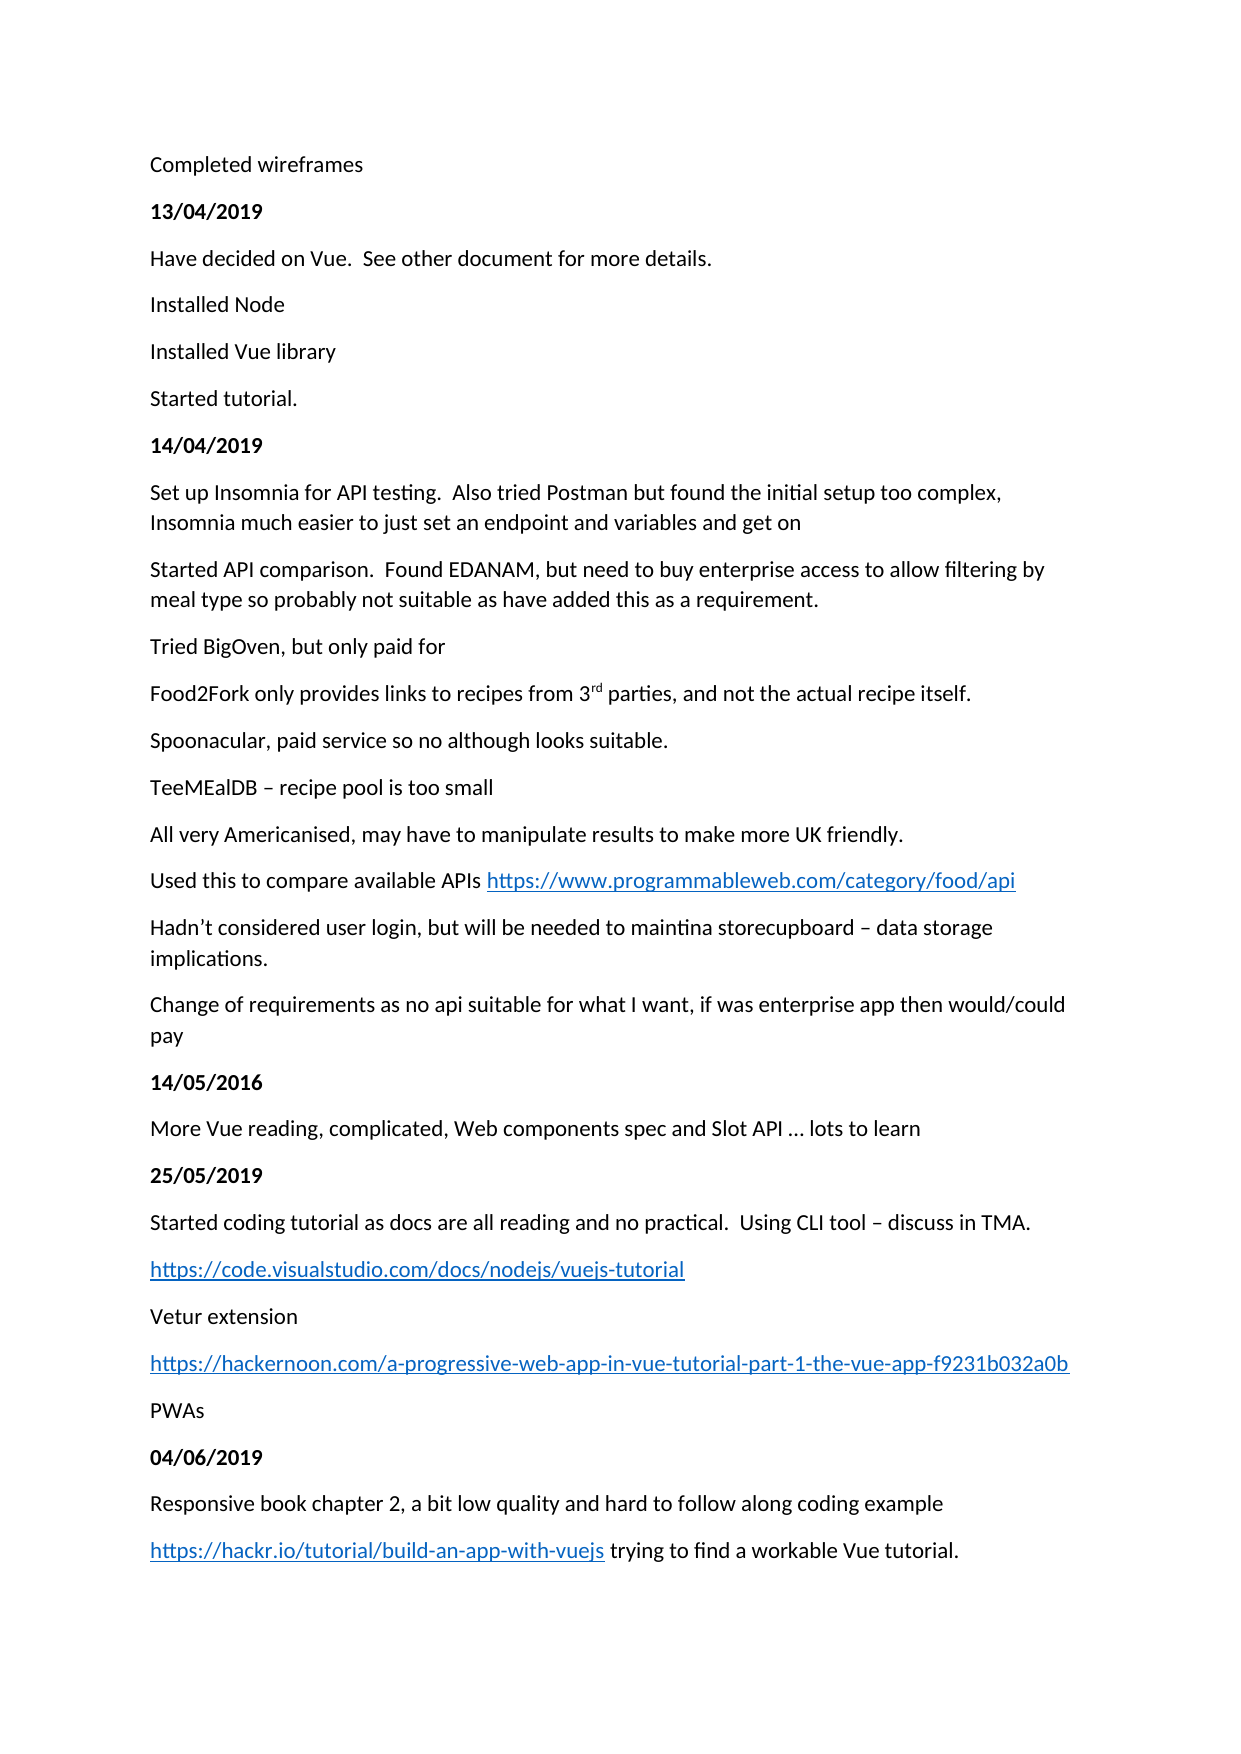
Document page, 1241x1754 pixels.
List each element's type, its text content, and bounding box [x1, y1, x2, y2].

text Change of requirements as no api suitable for what I want, if was enterprise app then would/could pay [150, 991, 1090, 1049]
text https://hackernoon.com/a-progressive-web-app-in-vue-tutorial-part-1-the-vue-app-f9231b032a0b [150, 1349, 1090, 1377]
text Completed wireframes [150, 150, 1090, 178]
text PWAs [150, 1396, 1090, 1424]
text 25/05/2019 [150, 1161, 1090, 1189]
text Hadn’t considered user login, but will be needed to maintina storecupboard – data storage implications. [150, 913, 1090, 972]
text https://code.visualstudio.com/docs/nodejs/vuejs-tutorial [150, 1255, 1090, 1283]
text Food2Fork only provides links to recipes from 3rd parties, and not the actual recipe itself. [150, 679, 1090, 707]
text Started coding tutorial as docs are all reading and no practical. Using CLI tool – discuss in TMA. [150, 1208, 1090, 1236]
text 14/05/2016 [150, 1068, 1090, 1096]
text Installed Node [150, 291, 1090, 319]
text Have decided on Vue. See other document for more details. [150, 244, 1090, 272]
text All very Americanised, may have to manipulate results to make more UK friendly. [150, 820, 1090, 848]
text TeeMEalDB – recipe pool is too small [150, 773, 1090, 801]
text Vetur extension [150, 1302, 1090, 1330]
text https://hackr.io/tutorial/build-an-app-with-vuejs trying to find a workable Vue tutorial. [150, 1536, 1090, 1564]
text Spoonacular, paid service so no although looks suitable. [150, 726, 1090, 754]
text More Vue reading, complicated, Web components spec and Slot API … lots to learn [150, 1114, 1090, 1143]
text Responsive book chapter 2, a bit low quality and hard to follow along coding example [150, 1489, 1090, 1518]
text Tried BigOven, but only paid for [150, 632, 1090, 660]
text Installed Vue library [150, 337, 1090, 366]
text 04/06/2019 [150, 1443, 1090, 1471]
text 13/04/2019 [150, 197, 1090, 225]
text 14/04/2019 [150, 431, 1090, 459]
text Set up Insomnia for API testing. Also tried Postman but found the initial setup too complex, Insomnia much easier to just set an endpoint and variables and get on [150, 478, 1090, 536]
text Started API comparison. Found EDANAM, but need to buy enterprise access to allow filtering by meal type so probably not suitable as have added this as a requirement. [150, 555, 1090, 613]
text Used this to compare available APIs https://www.programmableweb.com/category/food/api [150, 867, 1090, 895]
text Started tutorial. [150, 384, 1090, 412]
